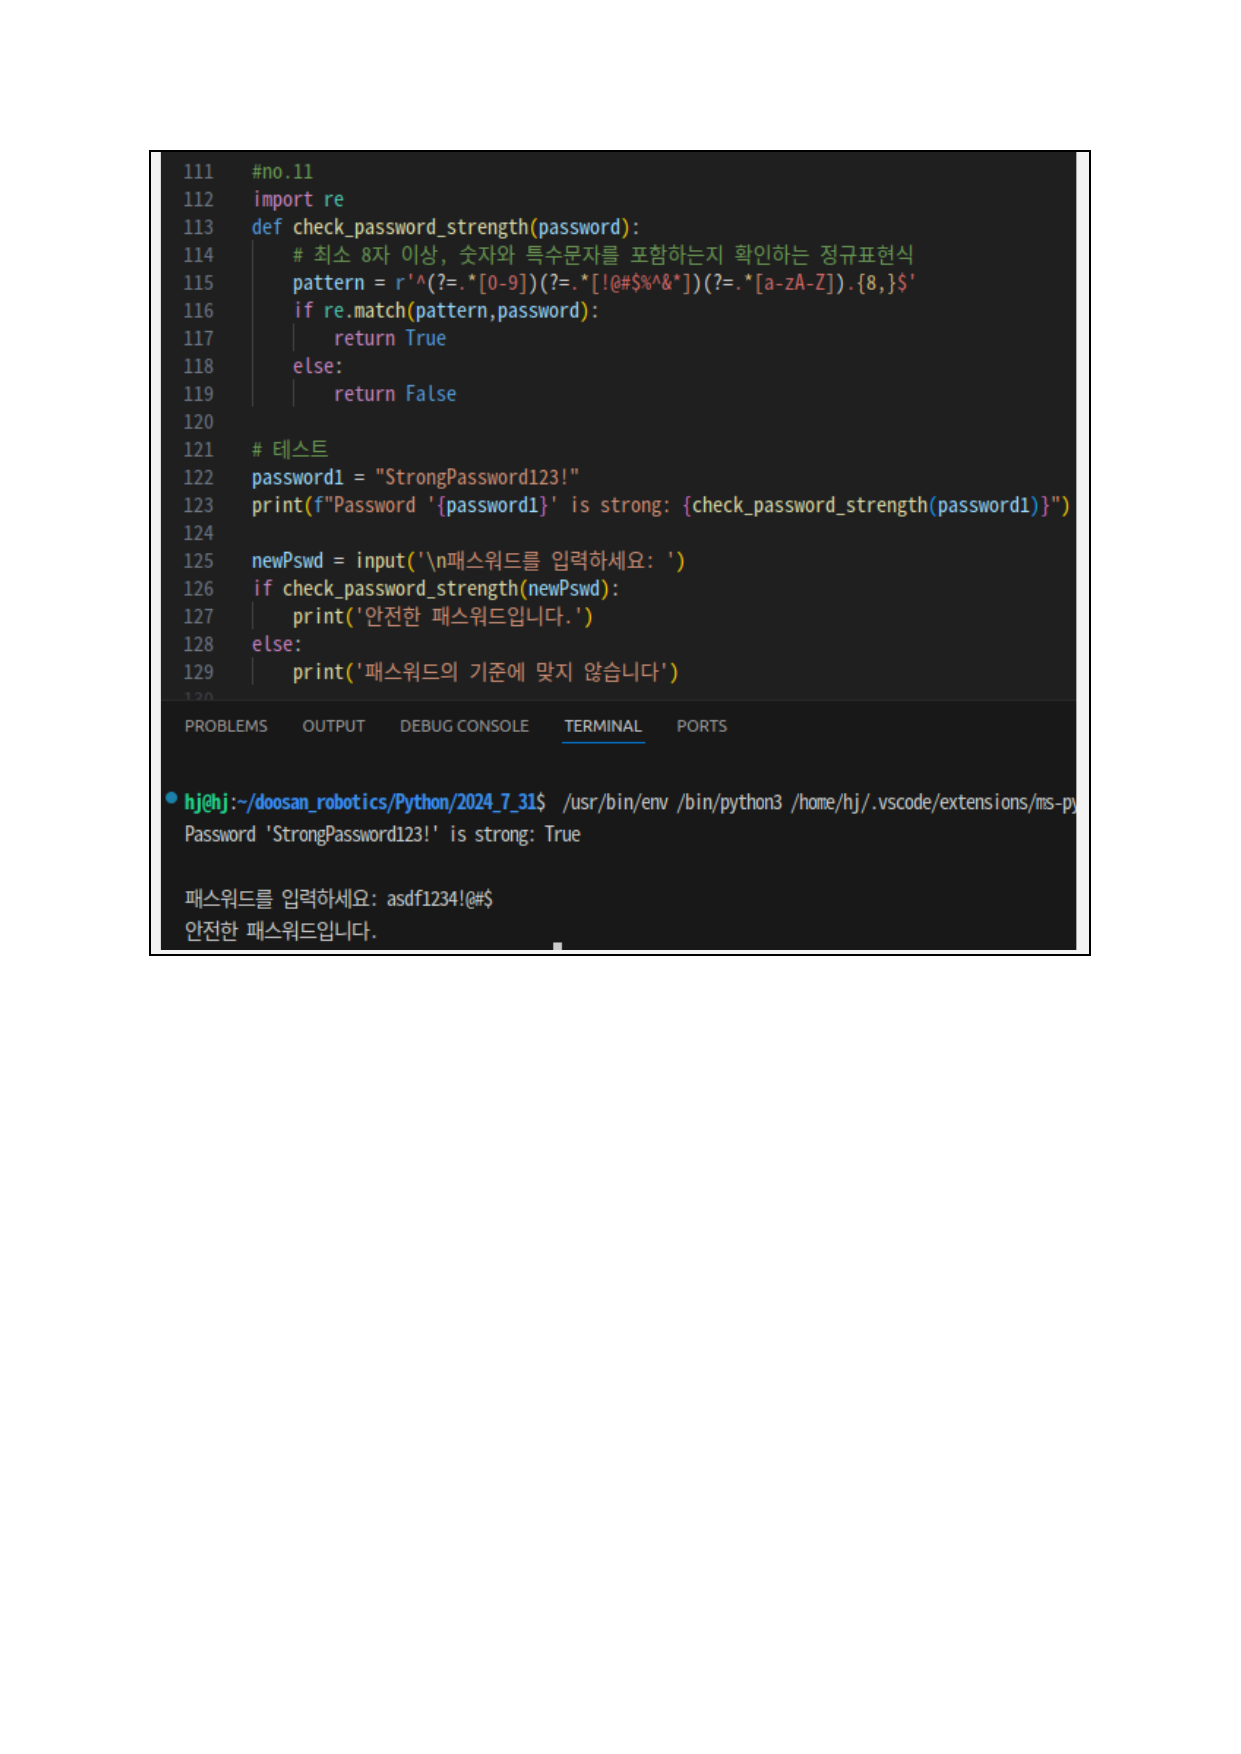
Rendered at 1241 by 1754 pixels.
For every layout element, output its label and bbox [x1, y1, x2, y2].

table_header [151, 152, 1089, 954]
picture [160, 152, 1077, 950]
